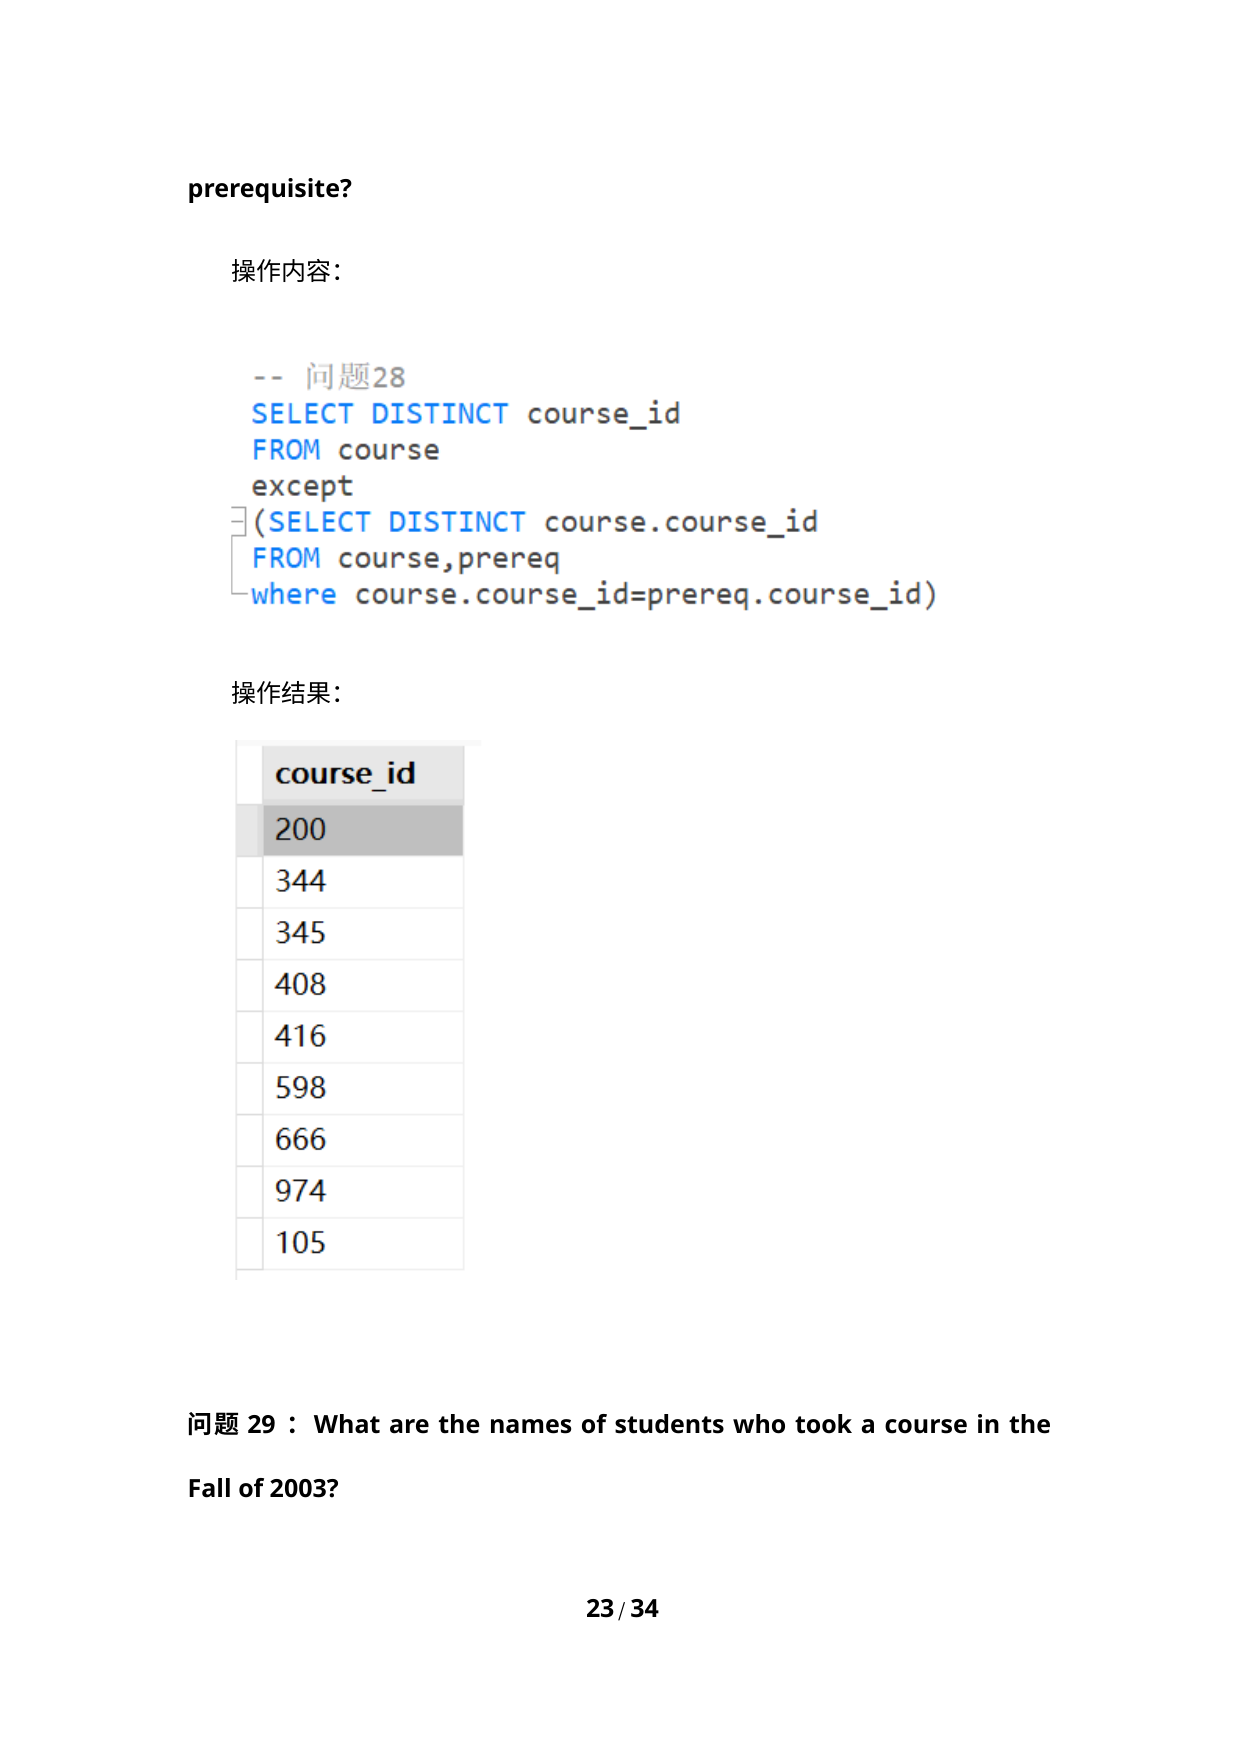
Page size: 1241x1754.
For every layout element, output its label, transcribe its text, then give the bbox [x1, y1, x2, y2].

text 操作结果： [187, 659, 1053, 724]
text 问题29 ：What are the names of students who took a course in the Fall of 2003? [187, 1391, 1053, 1521]
text 操作内容： [187, 237, 1053, 302]
picture [231, 740, 482, 1280]
picture [231, 350, 1063, 634]
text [187, 156, 1053, 221]
